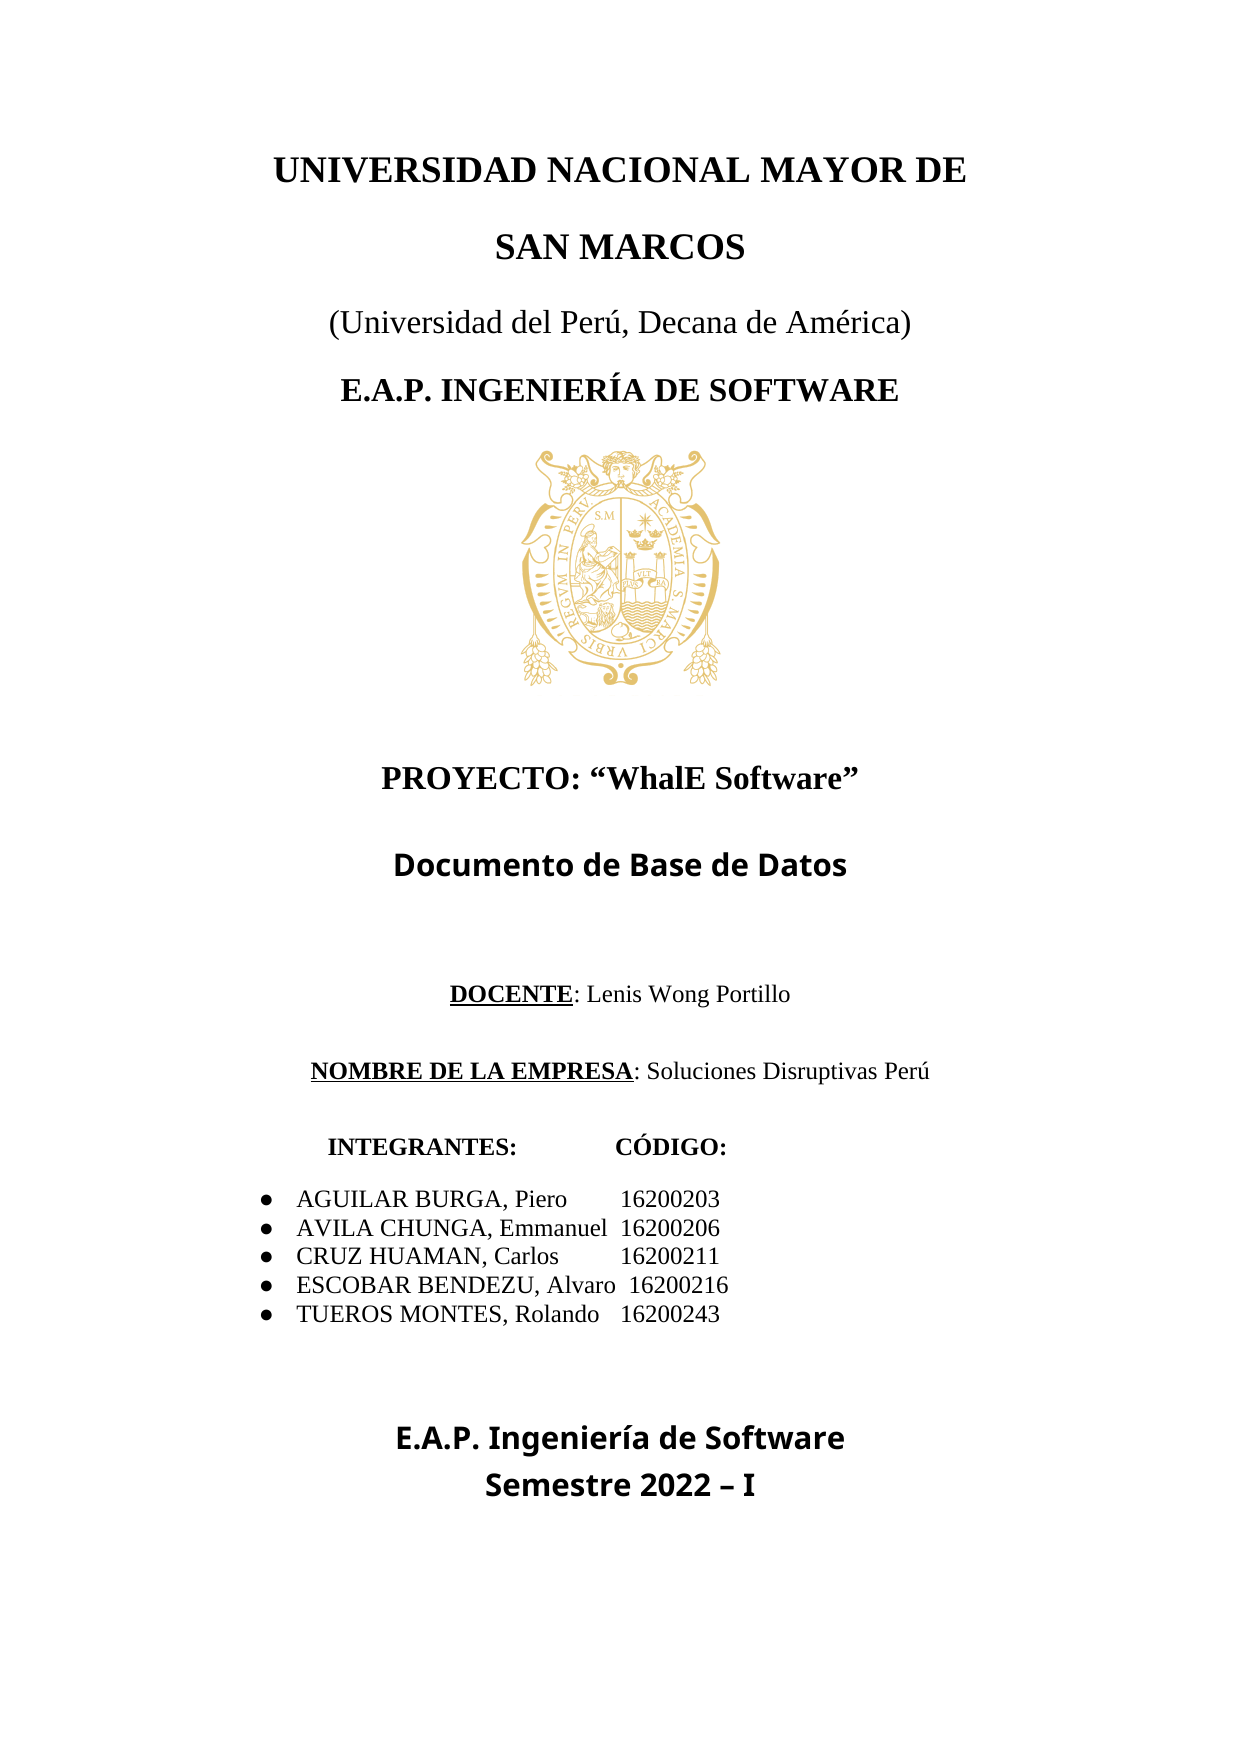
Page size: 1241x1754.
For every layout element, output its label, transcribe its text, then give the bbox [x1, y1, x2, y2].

subtitle AVILA CHUNGA, Emmanuel 16200206 [258, 1213, 1063, 1241]
subtitle E.A.P. INGENIERÍA DE SOFTWARE [177, 371, 1063, 409]
subtitle NOMBRE DE LA EMPRESA: Soluciones Disruptivas Perú [177, 1056, 1063, 1085]
picture [492, 439, 749, 696]
subtitle INTEGRANTES: CÓDIGO: [252, 1132, 1063, 1161]
subtitle SAN MARCOS [177, 225, 1063, 268]
subtitle ESCOBAR BENDEZU, Alvaro 16200216 [258, 1270, 1063, 1299]
subtitle AGUILAR BURGA, Piero 16200203 [258, 1184, 1063, 1213]
subtitle UNIVERSIDAD NACIONAL MAYOR DE [177, 148, 1063, 191]
subtitle TUEROS MONTES, Rolando 16200243 [258, 1299, 1063, 1328]
subtitle Documento de Base de Datos [177, 843, 1063, 886]
subtitle DOCENTE: Lenis Wong Portillo [177, 979, 1063, 1008]
subtitle (Universidad del Perú, Decana de América) [177, 302, 1063, 340]
subtitle E.A.P. Ingeniería de Software [177, 1416, 1063, 1459]
subtitle Semestre 2022 – I [177, 1463, 1063, 1506]
subtitle PROYECTO: “WhalE Software” [177, 758, 1063, 796]
subtitle CRUZ HUAMAN, Carlos 16200211 [258, 1241, 1063, 1270]
